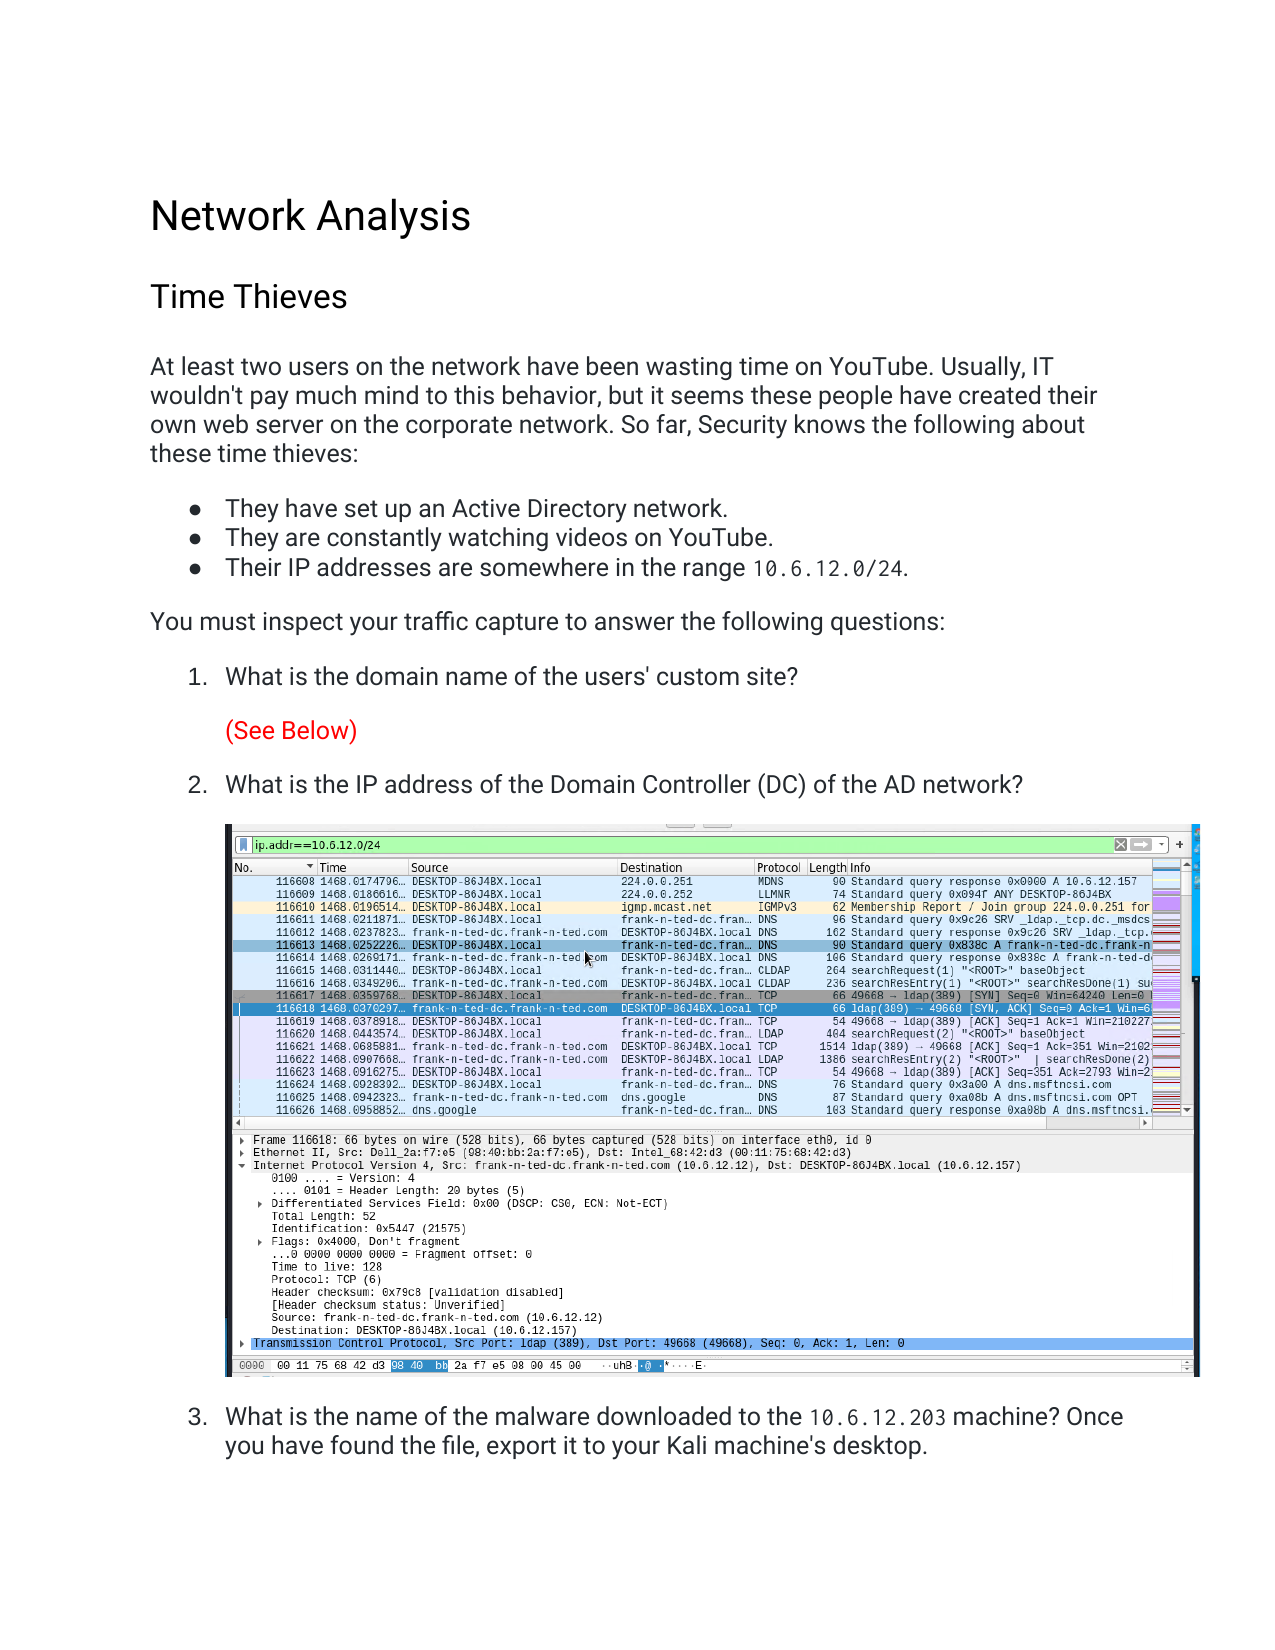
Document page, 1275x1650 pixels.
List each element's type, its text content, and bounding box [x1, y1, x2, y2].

picture [1195, 876, 1200, 888]
text You must inspect your traffic capture to answer the following questions: [150, 607, 1125, 637]
picture [1194, 864, 1200, 872]
picture [1195, 845, 1200, 853]
list What is the name of the malware downloaded to the 10.6.12.203 machine? Once you have found the file, export it to your Kali machine's desktop. [187, 1402, 1125, 1461]
text At least two users on the network have been wasting time on YouTube. Usually, IT wouldn't pay much mind to this behavior, but it seems these people have created their own web server on the corporate network. So far, Security knows the following about these time thieves: [150, 352, 1125, 469]
subtitle Time Thieves [150, 278, 1125, 317]
list They have set up an Active Directory network. [187, 494, 1125, 523]
list They are constantly watching videos on YouTube. [187, 523, 1125, 553]
list What is the domain name of the users' custom site? [187, 662, 1125, 691]
picture [225, 824, 1200, 1377]
picture [1195, 828, 1200, 840]
text (See Below) [150, 716, 1125, 745]
list What is the IP address of the Domain Controller (DC) of the AD network? [187, 770, 1125, 800]
subtitle Network Analysis [150, 192, 1125, 241]
list Their IP addresses are somewhere in the range 10.6.12.0/24. [187, 553, 1125, 582]
